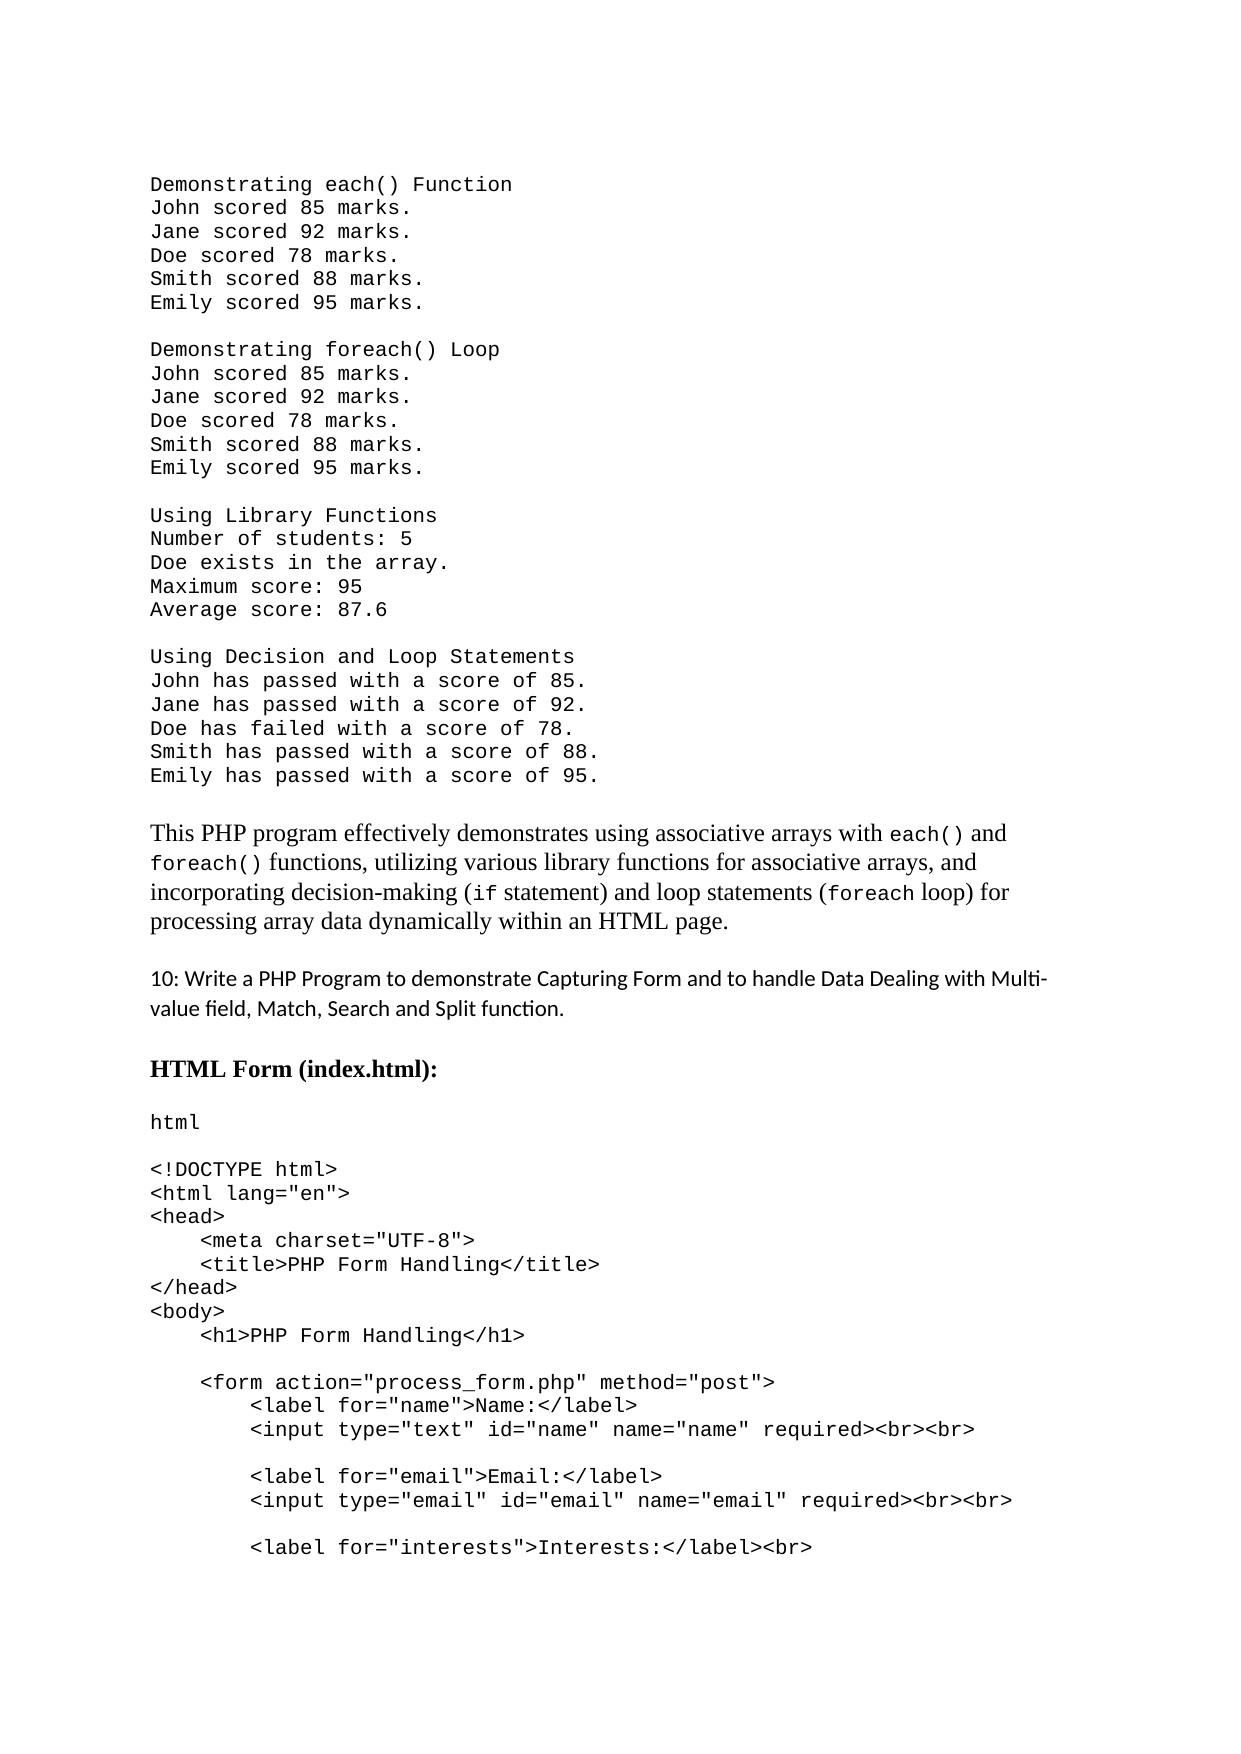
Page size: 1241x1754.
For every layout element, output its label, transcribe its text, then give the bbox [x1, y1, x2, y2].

text Maximum score: 95 [150, 576, 1090, 599]
text Jane scored 92 marks. [150, 386, 1090, 410]
text Using Decision and Loop Statements [150, 647, 1090, 670]
text John scored 85 marks. [150, 363, 1090, 386]
text <label for="name">Name:</label> [150, 1396, 1090, 1419]
text This PHP program effectively demonstrates using associative arrays with each() and foreach() functions, utilizing various library functions for associative arrays, and incorporating decision-making (if statement) and loop statements (foreach loop) for processing array data dynamically within an HTML page. [150, 818, 1090, 935]
text John has passed with a score of 85. [150, 670, 1090, 694]
text Jane has passed with a score of 92. [150, 694, 1090, 717]
text Smith scored 88 marks. [150, 434, 1090, 457]
text John scored 85 marks. [150, 197, 1090, 221]
text Jane scored 92 marks. [150, 221, 1090, 244]
text Emily scored 95 marks. [150, 292, 1090, 316]
text <input type="email" id="email" name="email" required><br><br> [150, 1490, 1090, 1514]
text Emily has passed with a score of 95. [150, 765, 1090, 788]
text Doe scored 78 marks. [150, 244, 1090, 268]
text Using Library Functions [150, 505, 1090, 528]
text Demonstrating each() Function [150, 174, 1090, 197]
text Doe has failed with a score of 78. [150, 717, 1090, 741]
text Average score: 87.6 [150, 599, 1090, 623]
text <head> [150, 1206, 1090, 1230]
text <body> [150, 1301, 1090, 1324]
text <!DOCTYPE html> [150, 1159, 1090, 1183]
text </head> [150, 1277, 1090, 1301]
text <html lang="en"> [150, 1183, 1090, 1206]
text Smith scored 88 marks. [150, 268, 1090, 292]
text <meta charset="UTF-8"> [150, 1230, 1090, 1254]
text Doe scored 78 marks. [150, 410, 1090, 434]
text <form action="process_form.php" method="post"> [150, 1372, 1090, 1396]
text Smith has passed with a score of 88. [150, 741, 1090, 765]
text <h1>PHP Form Handling</h1> [150, 1324, 1090, 1348]
text <title>PHP Form Handling</title> [150, 1254, 1090, 1277]
text <input type="text" id="name" name="name" required><br><br> [150, 1419, 1090, 1443]
text Emily scored 95 marks. [150, 457, 1090, 481]
text Doe exists in the array. [150, 552, 1090, 576]
text <label for="interests">Interests:</label><br> [150, 1537, 1090, 1561]
text 10: Write a PHP Program to demonstrate Capturing Form and to handle Data Dealing with Multi-value field, Match, Search and Split function. [150, 964, 1090, 1022]
text html [150, 1112, 1090, 1135]
text Number of students: 5 [150, 528, 1090, 552]
text HTML Form (index.html): [150, 1054, 1090, 1083]
text Demonstrating foreach() Loop [150, 339, 1090, 363]
text <label for="email">Email:</label> [150, 1466, 1090, 1490]
